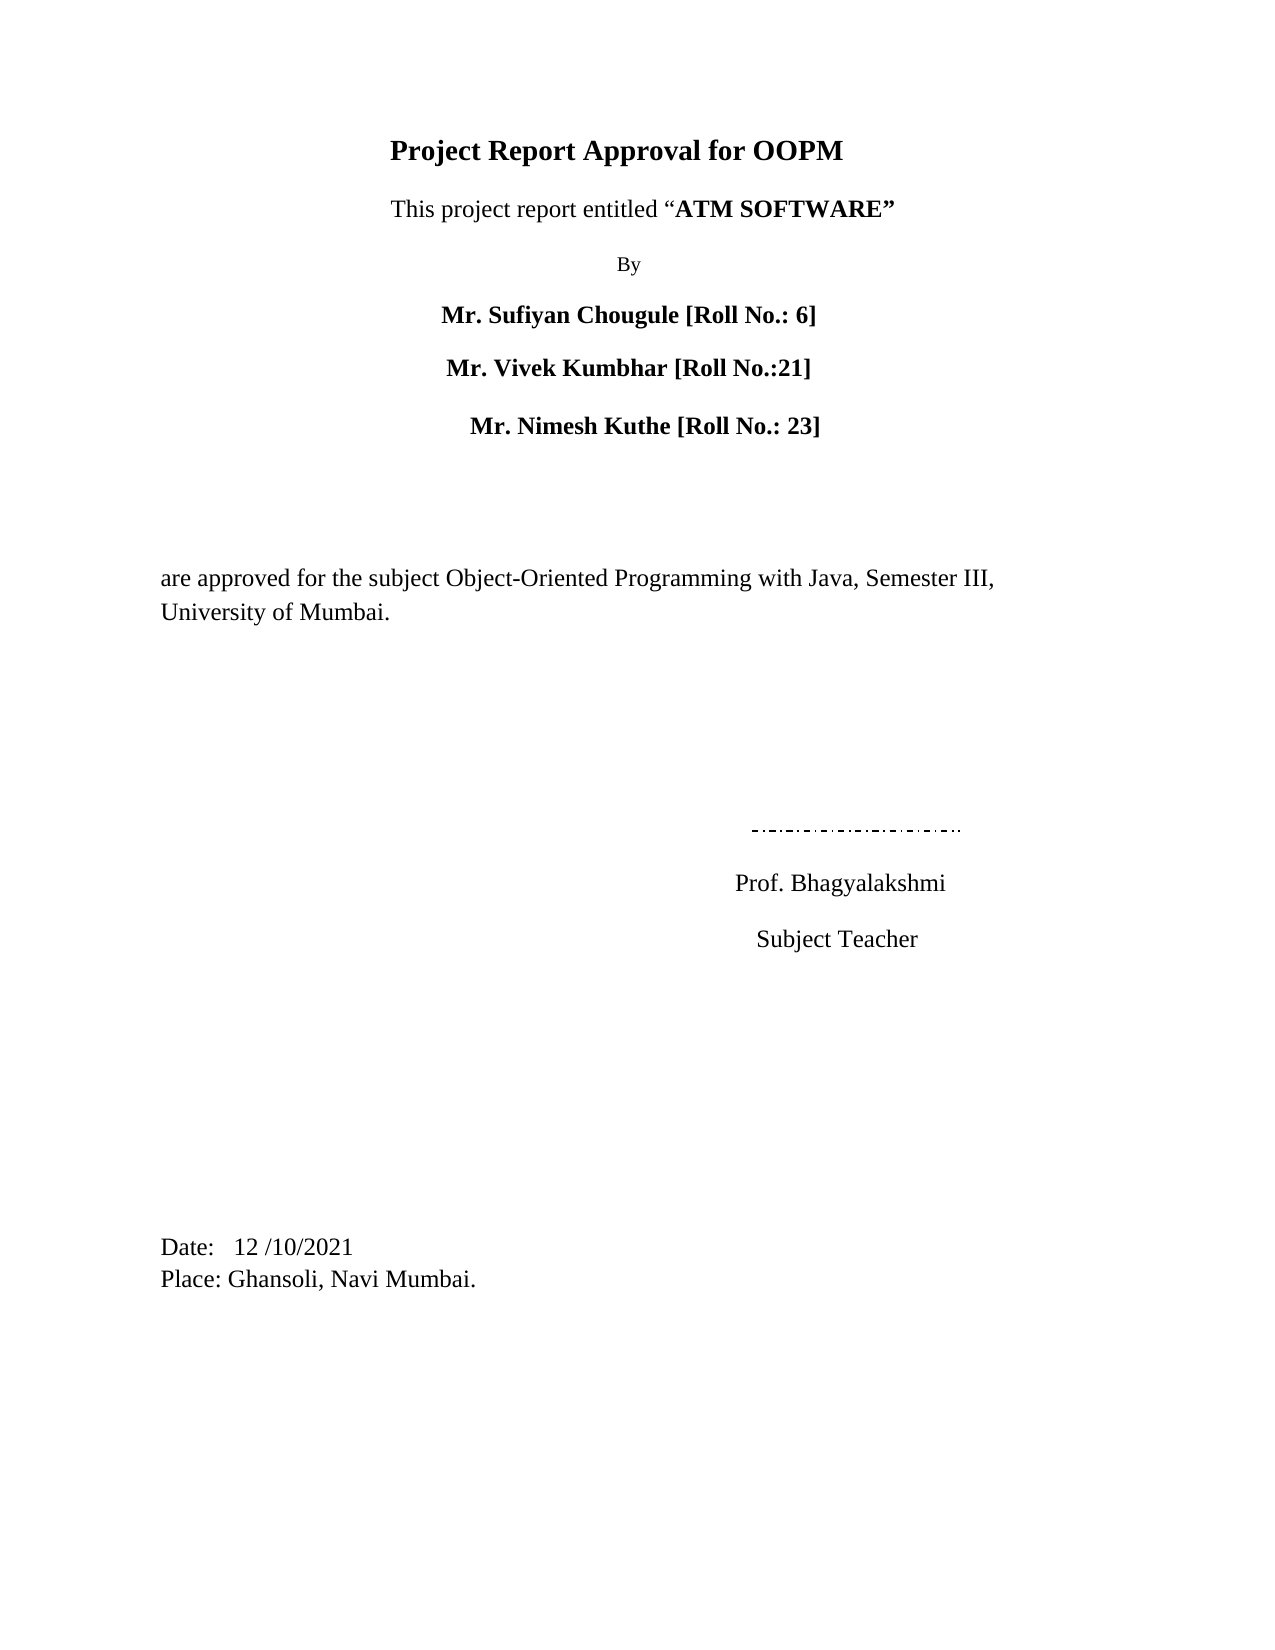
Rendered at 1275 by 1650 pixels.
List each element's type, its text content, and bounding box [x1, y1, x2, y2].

text Project Report Approval for OOPM [150, 133, 1083, 167]
text Mr. Vivek Kumbhar [Roll No.:21] [167, 353, 1090, 382]
subtitle Mr. Nimesh Kuthe [Roll No.: 23] [383, 411, 908, 440]
text are approved for the subject Object-Oriented Programming with Java, Semester III, University of Mumbai. [160, 563, 1079, 625]
text Mr. Sufiyan Chougule [Roll No.: 6] [167, 300, 1090, 329]
text Subject Teacher [150, 924, 1125, 953]
text By [167, 252, 1090, 276]
text Place: Ghansoli, Navi Mumbai. [160, 1264, 1125, 1293]
text Date: 12 /10/2021 [160, 1232, 1125, 1260]
text Prof. Bhagyalakshmi [210, 868, 984, 896]
text This project report entitled “ATM SOFTWARE” [160, 194, 1125, 223]
